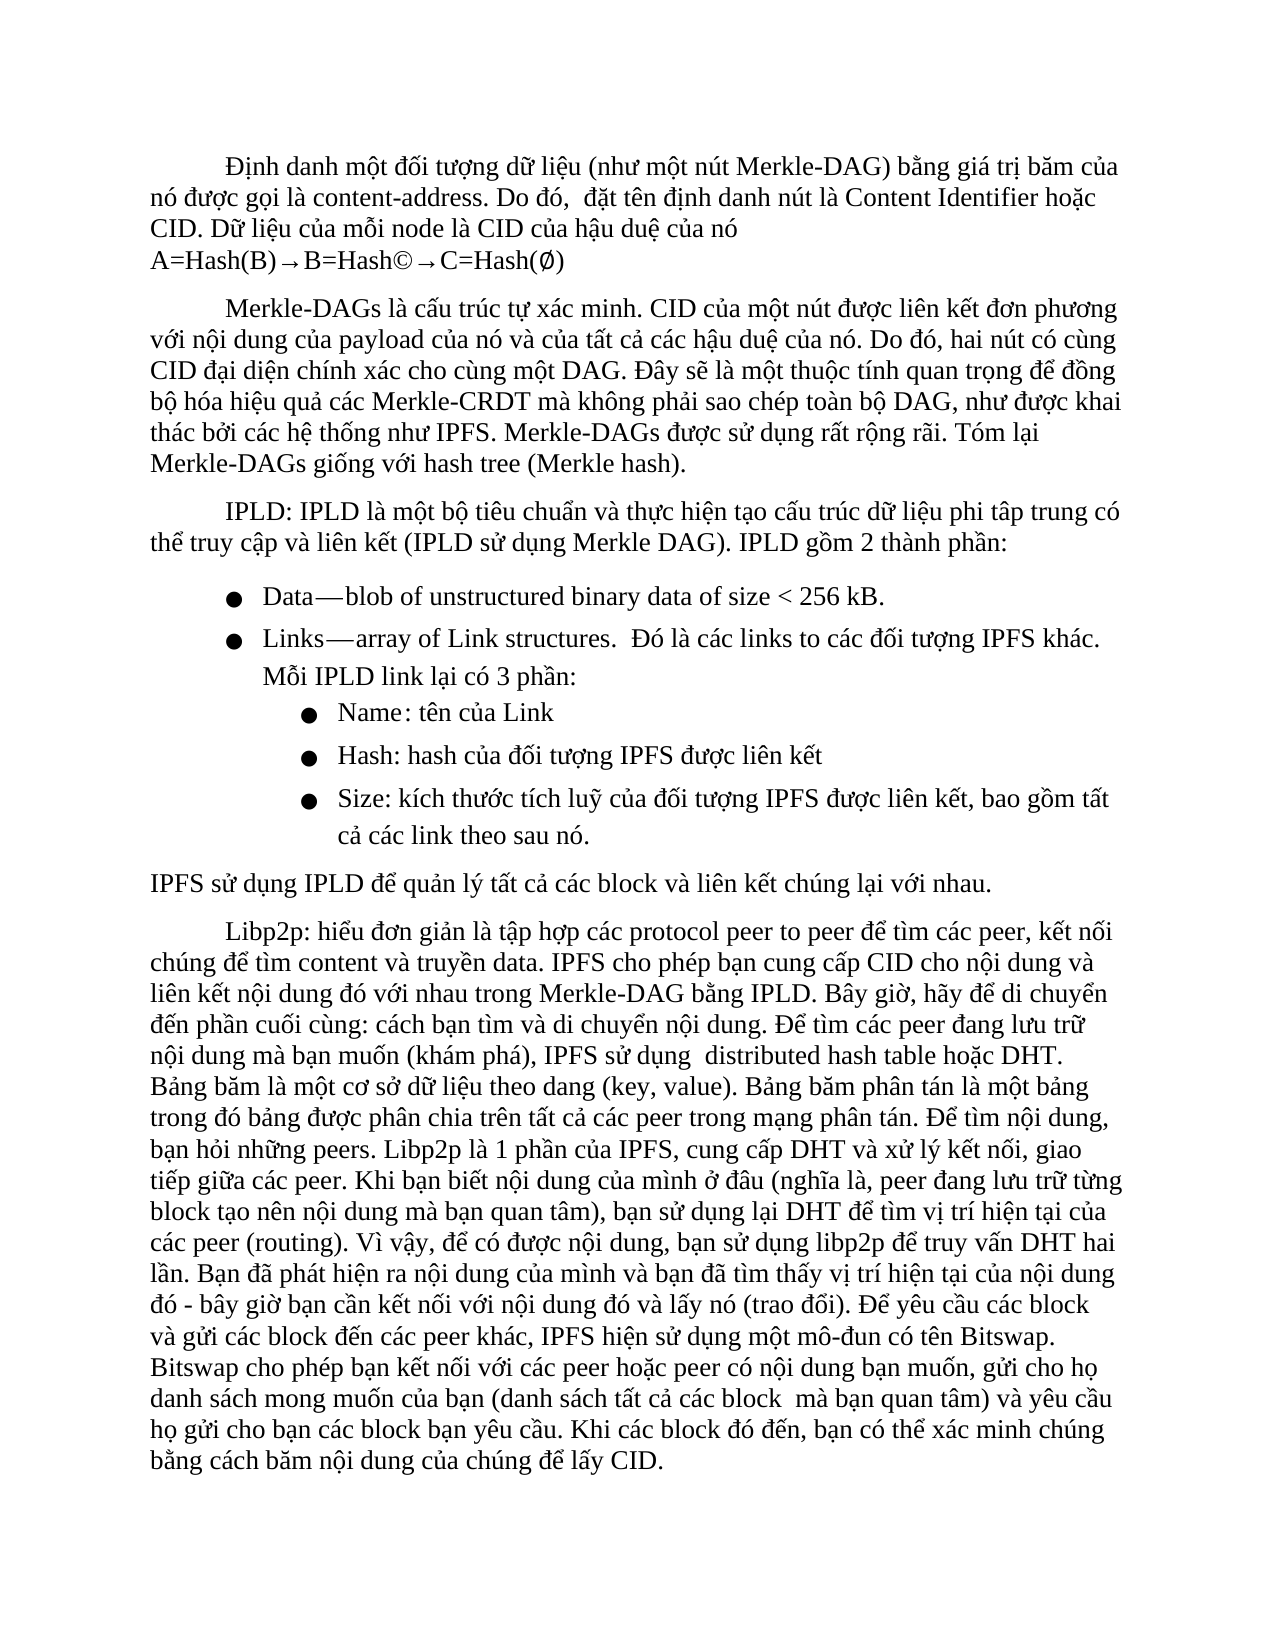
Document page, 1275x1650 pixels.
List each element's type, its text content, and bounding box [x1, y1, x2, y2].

list Links — array of Link structures. Đó là các links to các đối tượng IPFS khác. Mỗi IPLD link lại có 3 phần: [225, 617, 1125, 691]
text IPLD: IPLD là một bộ tiêu chuẩn và thực hiện tạo cấu trúc dữ liệu phi tâp trung có thể truy cập và liên kết (IPLD sử dụng Merkle DAG). IPLD gồm 2 thành phần: [150, 495, 1125, 558]
list Name : tên của Link [300, 691, 1125, 734]
text IPFS sử dụng IPLD để quản lý tất cả các block và liên kết chúng lại với nhau. [150, 867, 1125, 898]
text Libp2p: hiểu đơn giản là tập hợp các protocol peer to peer để tìm các peer, kết nối chúng để tìm content và truyền data. IPFS cho phép bạn cung cấp CID cho nội dung và liên kết nội dung đó với nhau trong Merkle-DAG bằng IPLD. Bây giờ, hãy để di chuyển đến phần cuối cùng: cách bạn tìm và di chuyển nội dung. Để tìm các peer đang lưu trữ nội dung mà bạn muốn (khám phá), IPFS sử dụng distributed hash table hoặc DHT. Bảng băm là một cơ sở dữ liệu theo dang (key, value). Bảng băm phân tán là một bảng trong đó bảng được phân chia trên tất cả các peer trong mạng phân tán. Để tìm nội dung, bạn hỏi những peers. Libp2p là 1 phần của IPFS, cung cấp DHT và xử lý kết nối, giao tiếp giữa các peer. Khi bạn biết nội dung của mình ở đâu (nghĩa là, peer đang lưu trữ từng block tạo nên nội dung mà bạn quan tâm), bạn sử dụng lại DHT để tìm vị trí hiện tại của các peer (routing). Vì vậy, để có được nội dung, bạn sử dụng libp2p để truy vấn DHT hai lần. Bạn đã phát hiện ra nội dung của mình và bạn đã tìm thấy vị trí hiện tại của nội dung đó - bây giờ bạn cần kết nối với nội dung đó và lấy nó (trao đổi). Để yêu cầu các block và gửi các block đến các peer khác, IPFS hiện sử dụng một mô-đun có tên Bitswap. Bitswap cho phép bạn kết nối với các peer hoặc peer có nội dung bạn muốn, gửi cho họ danh sách mong muốn của bạn (danh sách tất cả các block mà bạn quan tâm) và yêu cầu họ gửi cho bạn các block bạn yêu cầu. Khi các block đó đến, bạn có thể xác minh chúng bằng cách băm nội dung của chúng để lấy CID. [150, 915, 1125, 1475]
list Size: kích thước tích luỹ của đối tượng IPFS được liên kết, bao gồm tất cả các link theo sau nó. [300, 776, 1125, 850]
list Data — blob of unstructured binary data of size < 256 kB. [225, 574, 1125, 617]
list Hash: hash của đối tượng IPFS được liên kết [300, 734, 1125, 776]
text Merkle-DAGs là cấu trúc tự xác minh. CID của một nút được liên kết đơn phương với nội dung của payload của nó và của tất cả các hậu duệ của nó. Do đó, hai nút có cùng CID đại diện chính xác cho cùng một DAG. Đây sẽ là một thuộc tính quan trọng để đồng bộ hóa hiệu quả các Merkle-CRDT mà không phải sao chép toàn bộ DAG, như được khai thác bởi các hệ thống như IPFS. Merkle-DAGs được sử dụng rất rộng rãi. Tóm lại Merkle-DAGs giống với hash tree (Merkle hash). [150, 292, 1125, 479]
text Định danh một đối tượng dữ liệu (như một nút Merkle-DAG) bằng giá trị băm của nó được gọi là content-address. Do đó, đặt tên định danh nút là Content Identifier hoặc CID. Dữ liệu của mỗi node là CID của hậu duệ của nó A=Hash(B)→B=Hash©→C=Hash(∅) [150, 150, 1125, 275]
